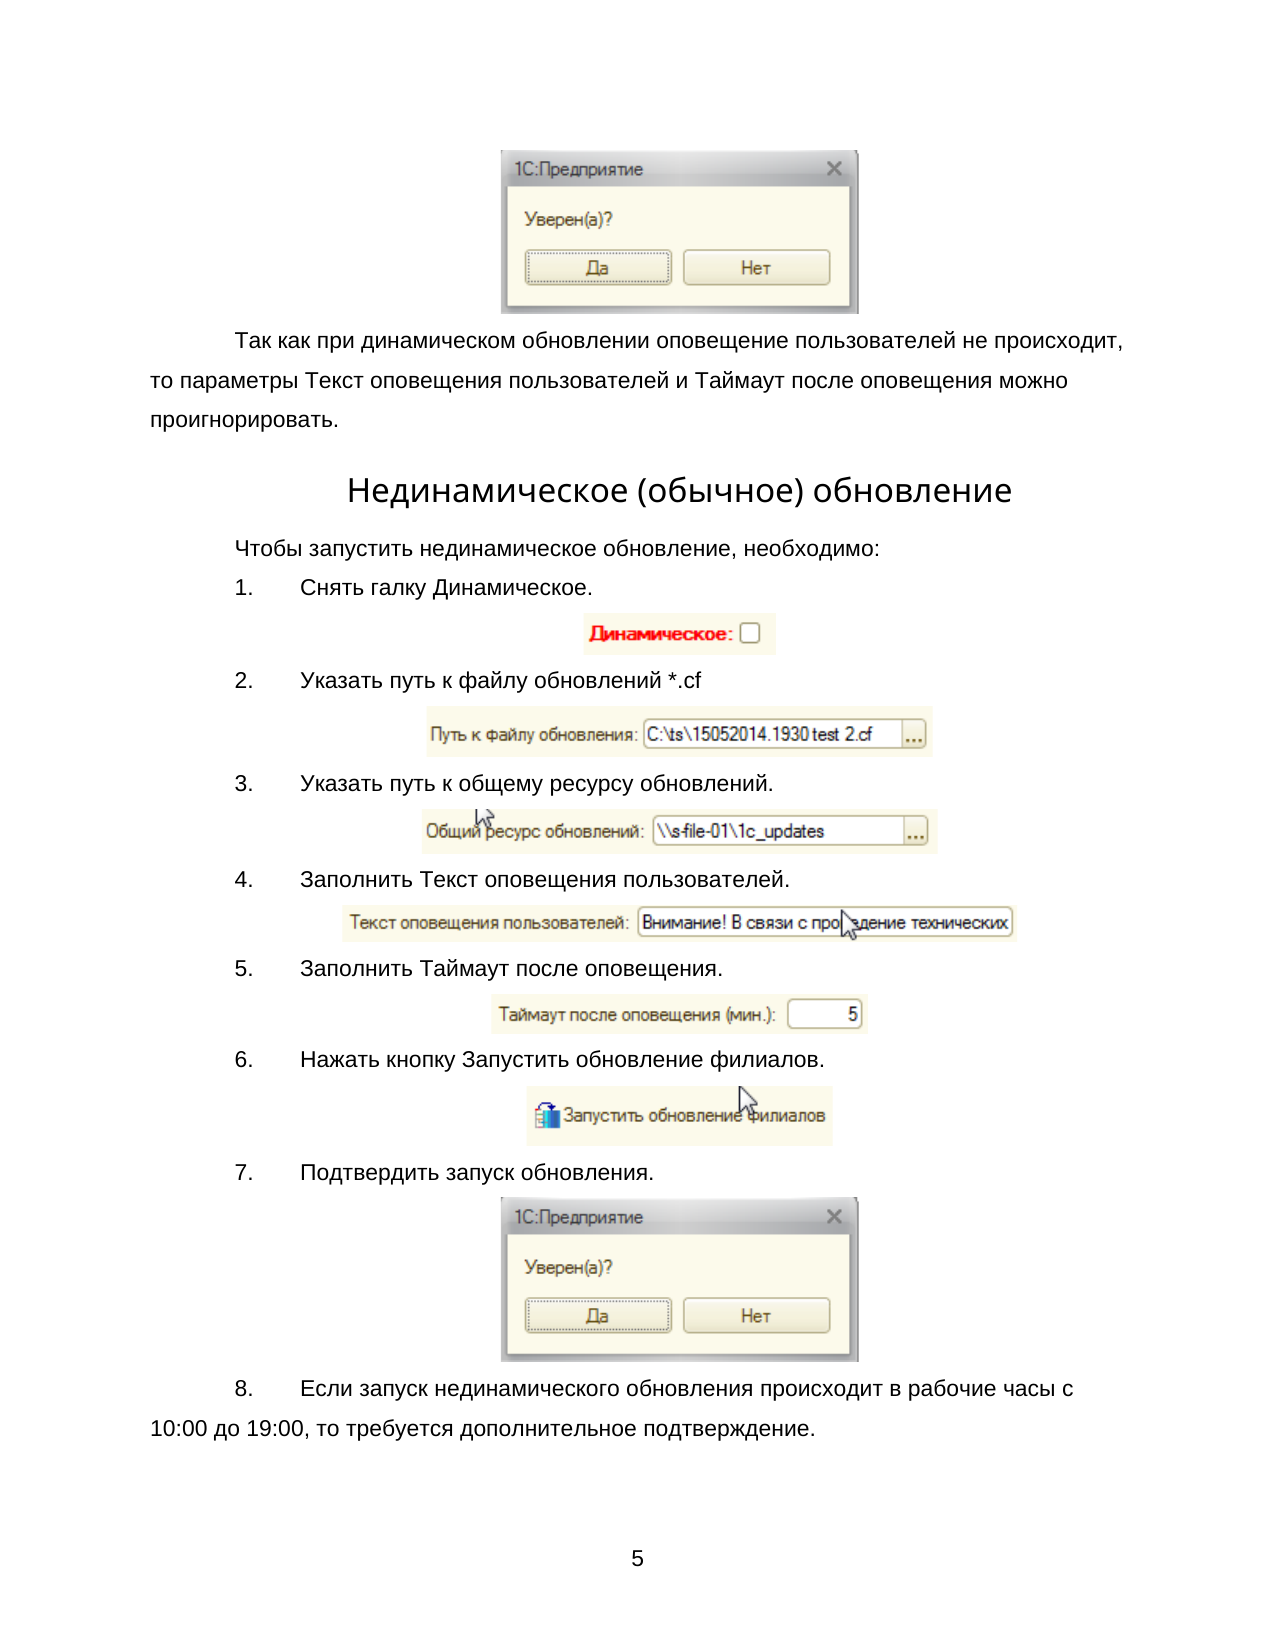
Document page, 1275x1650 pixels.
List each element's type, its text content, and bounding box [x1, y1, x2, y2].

picture [426, 706, 933, 757]
list Если запуск нединамического обновления происходит в рабочие часы с 10:00 до 19:00, то требуется дополнительное подтверждение. [150, 1375, 1125, 1441]
list Снять галку Динамическое. [150, 574, 1125, 600]
picture [342, 905, 1018, 942]
list Заполнить Текст оповещения пользователей. [150, 866, 1125, 893]
list Указать путь к общему ресурсу обновлений. [150, 770, 1125, 796]
picture [500, 1197, 859, 1362]
picture [500, 150, 859, 314]
list Указать путь к файлу обновлений *.cf [150, 667, 1125, 694]
list Подтвердить запуск обновления. [150, 1158, 1125, 1185]
picture [526, 1086, 833, 1146]
list Нажать кнопку Запустить обновление филиалов. [150, 1046, 1125, 1073]
picture [491, 994, 868, 1034]
list Заполнить Таймаут после оповещения. [150, 955, 1125, 981]
text Так как при динамическом обновлении оповещение пользователей не происходит, то параметры Текст оповещения пользователей и Таймаут после оповещения можно проигнорировать. [150, 327, 1125, 432]
subtitle Нединамическое (обычное) обновление [150, 466, 1125, 512]
picture [583, 613, 776, 655]
text Чтобы запустить нединамическое обновление, необходимо: [150, 534, 1125, 561]
picture [421, 809, 938, 854]
